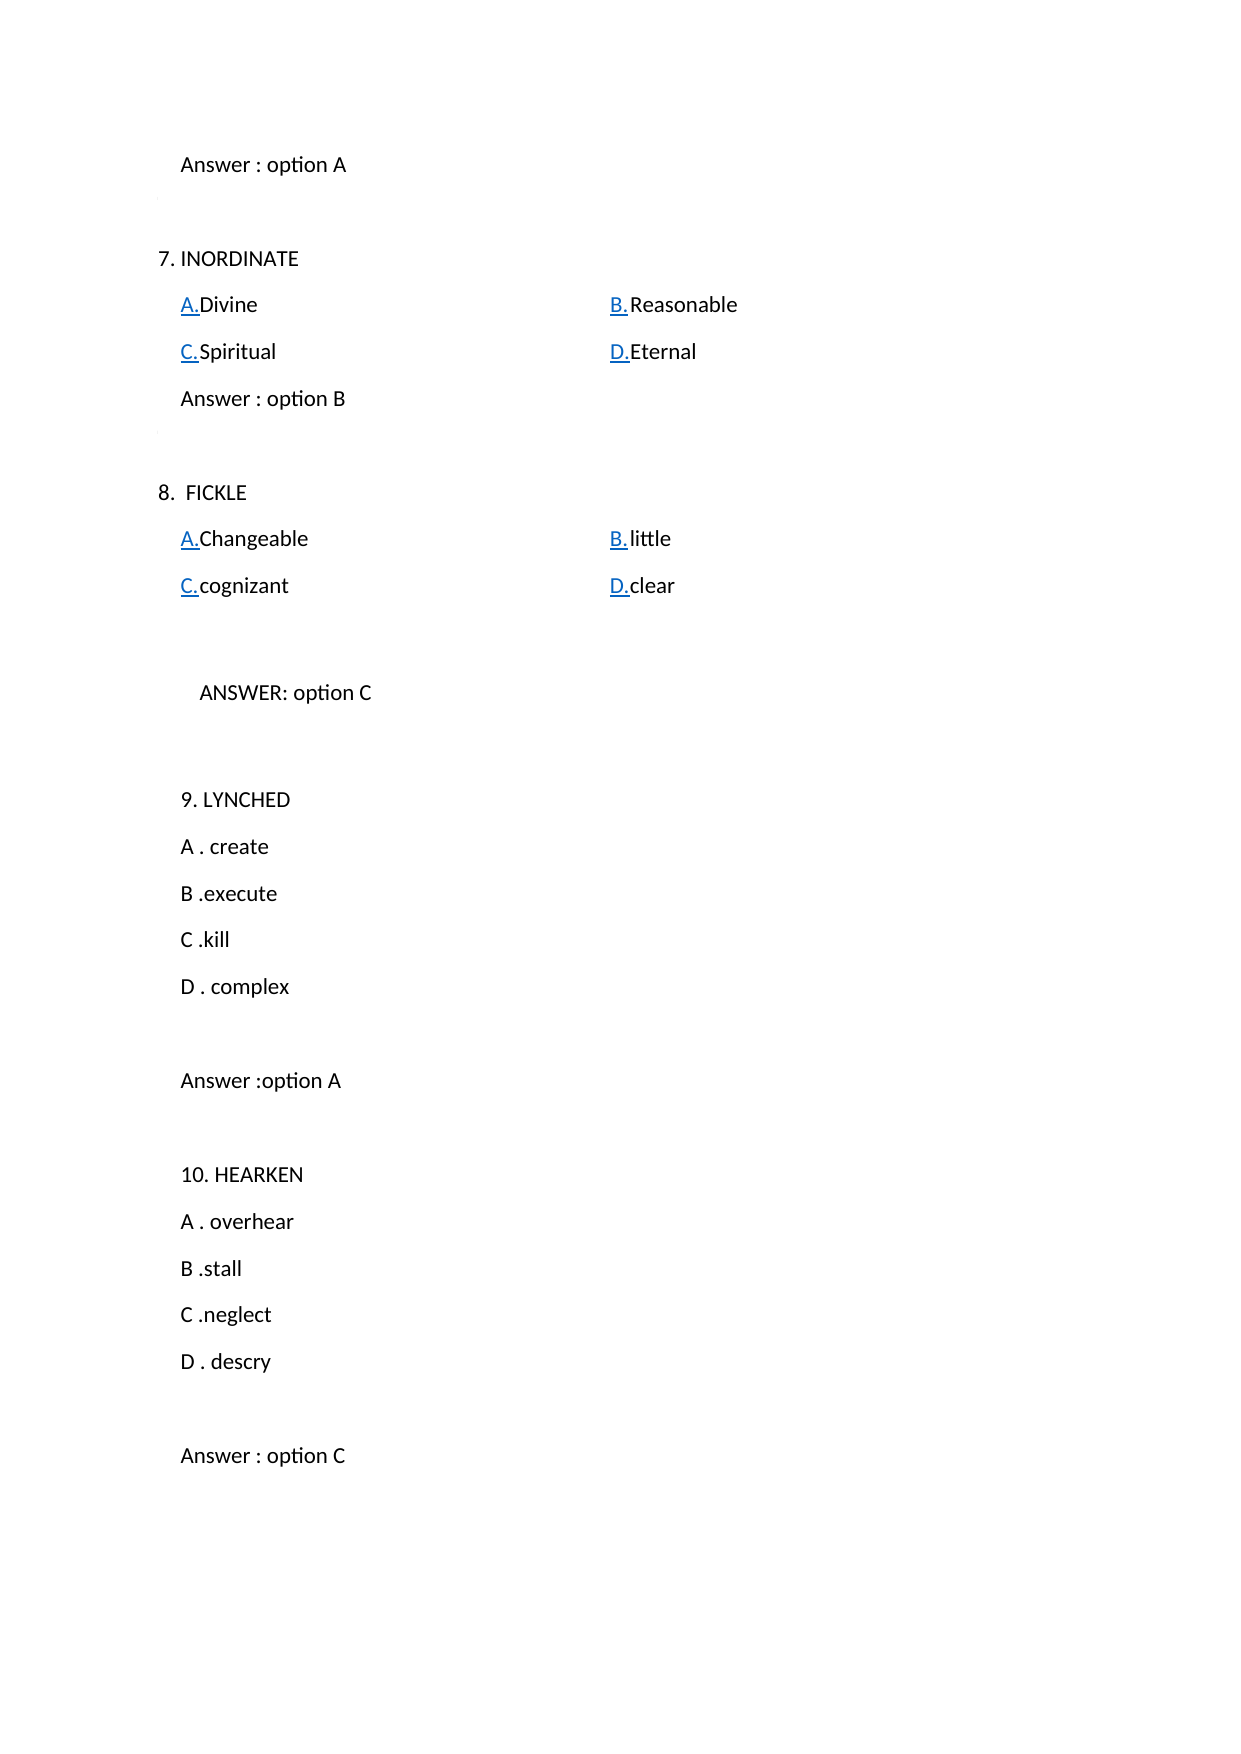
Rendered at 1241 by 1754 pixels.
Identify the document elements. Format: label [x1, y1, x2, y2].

table_cell [150, 150, 1041, 1582]
